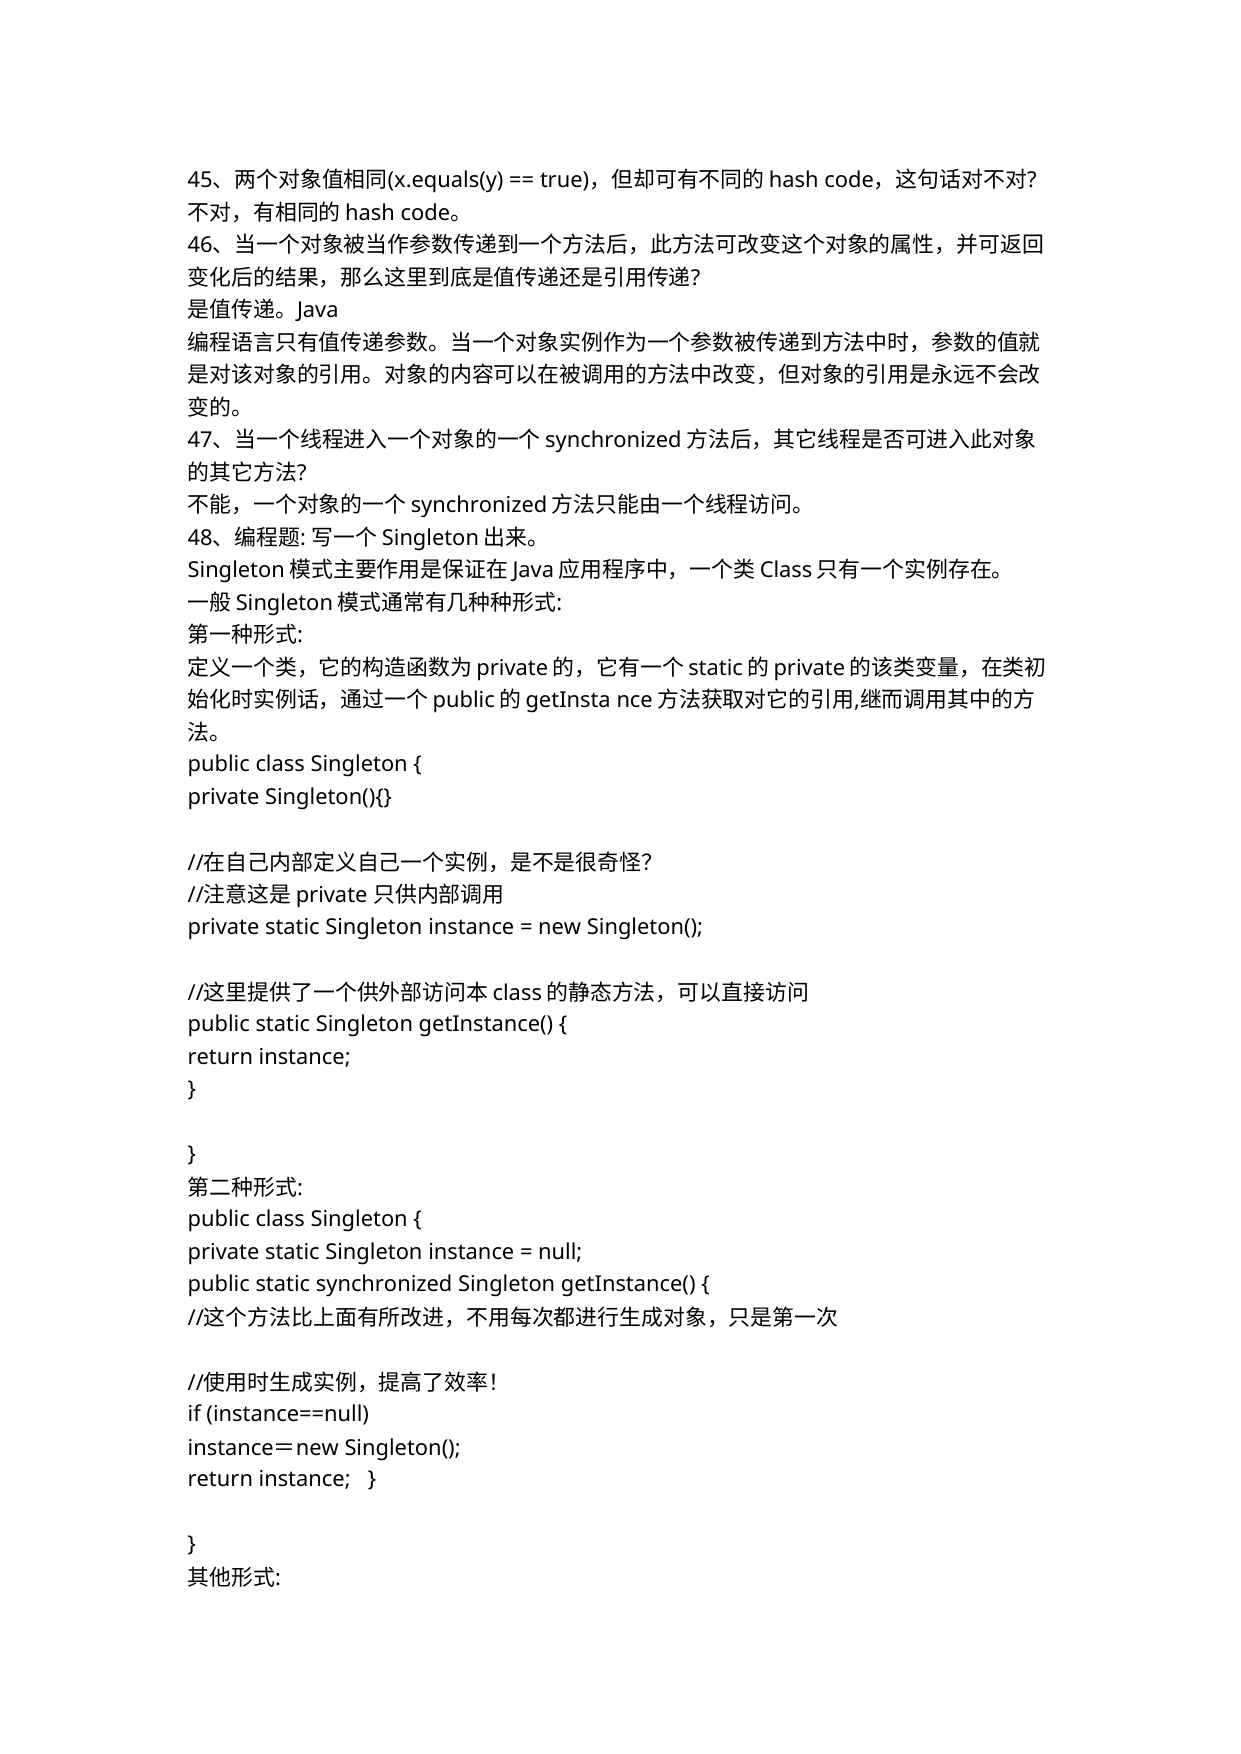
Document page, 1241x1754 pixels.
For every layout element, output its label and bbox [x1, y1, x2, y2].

text [187, 162, 1053, 1592]
